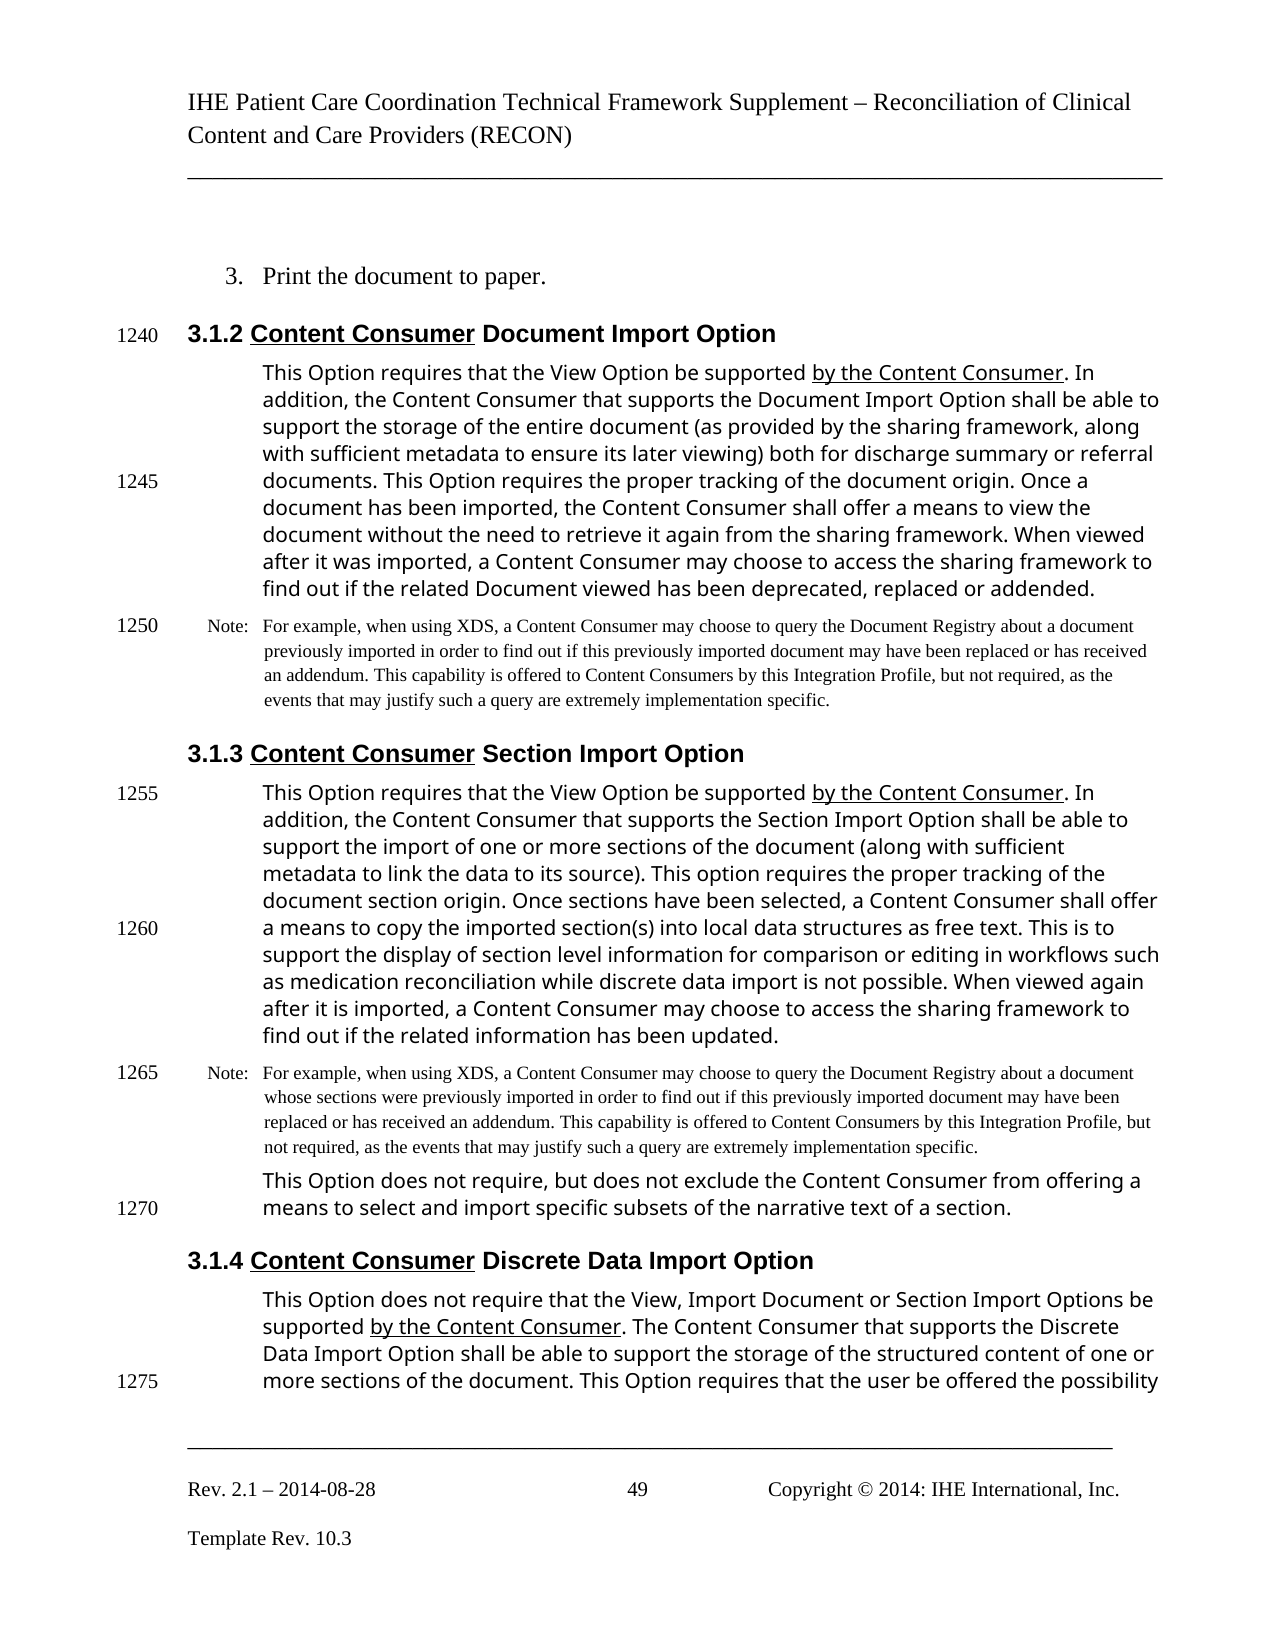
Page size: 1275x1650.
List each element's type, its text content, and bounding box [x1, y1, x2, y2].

subtitle 3.1.4 Content Consumer Discrete Data Import Option [187, 1246, 1162, 1275]
subtitle 3.1.3 Content Consumer Section Import Option [187, 739, 1162, 768]
text This Option requires that the View Option be supported by the Content Consumer. In addition, the Content Consumer that supports the Document Import Option shall be able to support the storage of the entire document (as provided by the sharing framework, along with sufficient metadata to ensure its later viewing) both for discharge summary or referral documents. This Option requires the proper tracking of the document origin. Once a document has been imported, the Content Consumer shall offer a means to view the document without the need to retrieve it again from the sharing framework. When viewed after it was imported, a Content Consumer may choose to access the sharing framework to find out if the related Document viewed has been deprecated, replaced or addended. [262, 358, 1162, 602]
list Print the document to paper. [225, 261, 1162, 290]
text This Option requires that the View Option be supported by the Content Consumer. In addition, the Content Consumer that supports the Section Import Option shall be able to support the import of one or more sections of the document (along with sufficient metadata to link the data to its source). This option requires the proper tracking of the document section origin. Once sections have been selected, a Content Consumer shall offer a means to copy the imported section(s) into local data structures as free text. This is to support the display of section level information for comparison or editing in workflows such as medication reconciliation while discrete data import is not possible. When viewed again after it is imported, a Content Consumer may choose to access the sharing framework to find out if the related information has been updated. [262, 778, 1162, 1049]
subtitle 3.1.2 Content Consumer Document Import Option [187, 319, 1162, 348]
text Note: For example, when using XDS, a Content Consumer may choose to query the Document Registry about a document whose sections were previously imported in order to find out if this previously imported document may have been replaced or has received an addendum. This capability is offered to Content Consumers by this Integration Profile, but not required, as the events that may justify such a query are extremely implementation specific. [207, 1062, 1162, 1157]
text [262, 1285, 1162, 1394]
text This Option does not require, but does not exclude the Content Consumer from offering a means to select and import specific subsets of the narrative text of a section. [262, 1167, 1162, 1221]
text Note: For example, when using XDS, a Content Consumer may choose to query the Document Registry about a document previously imported in order to find out if this previously imported document may have been replaced or has received an addendum. This capability is offered to Content Consumers by this Integration Profile, but not required, as the events that may justify such a query are extremely implementation specific. [207, 615, 1162, 711]
